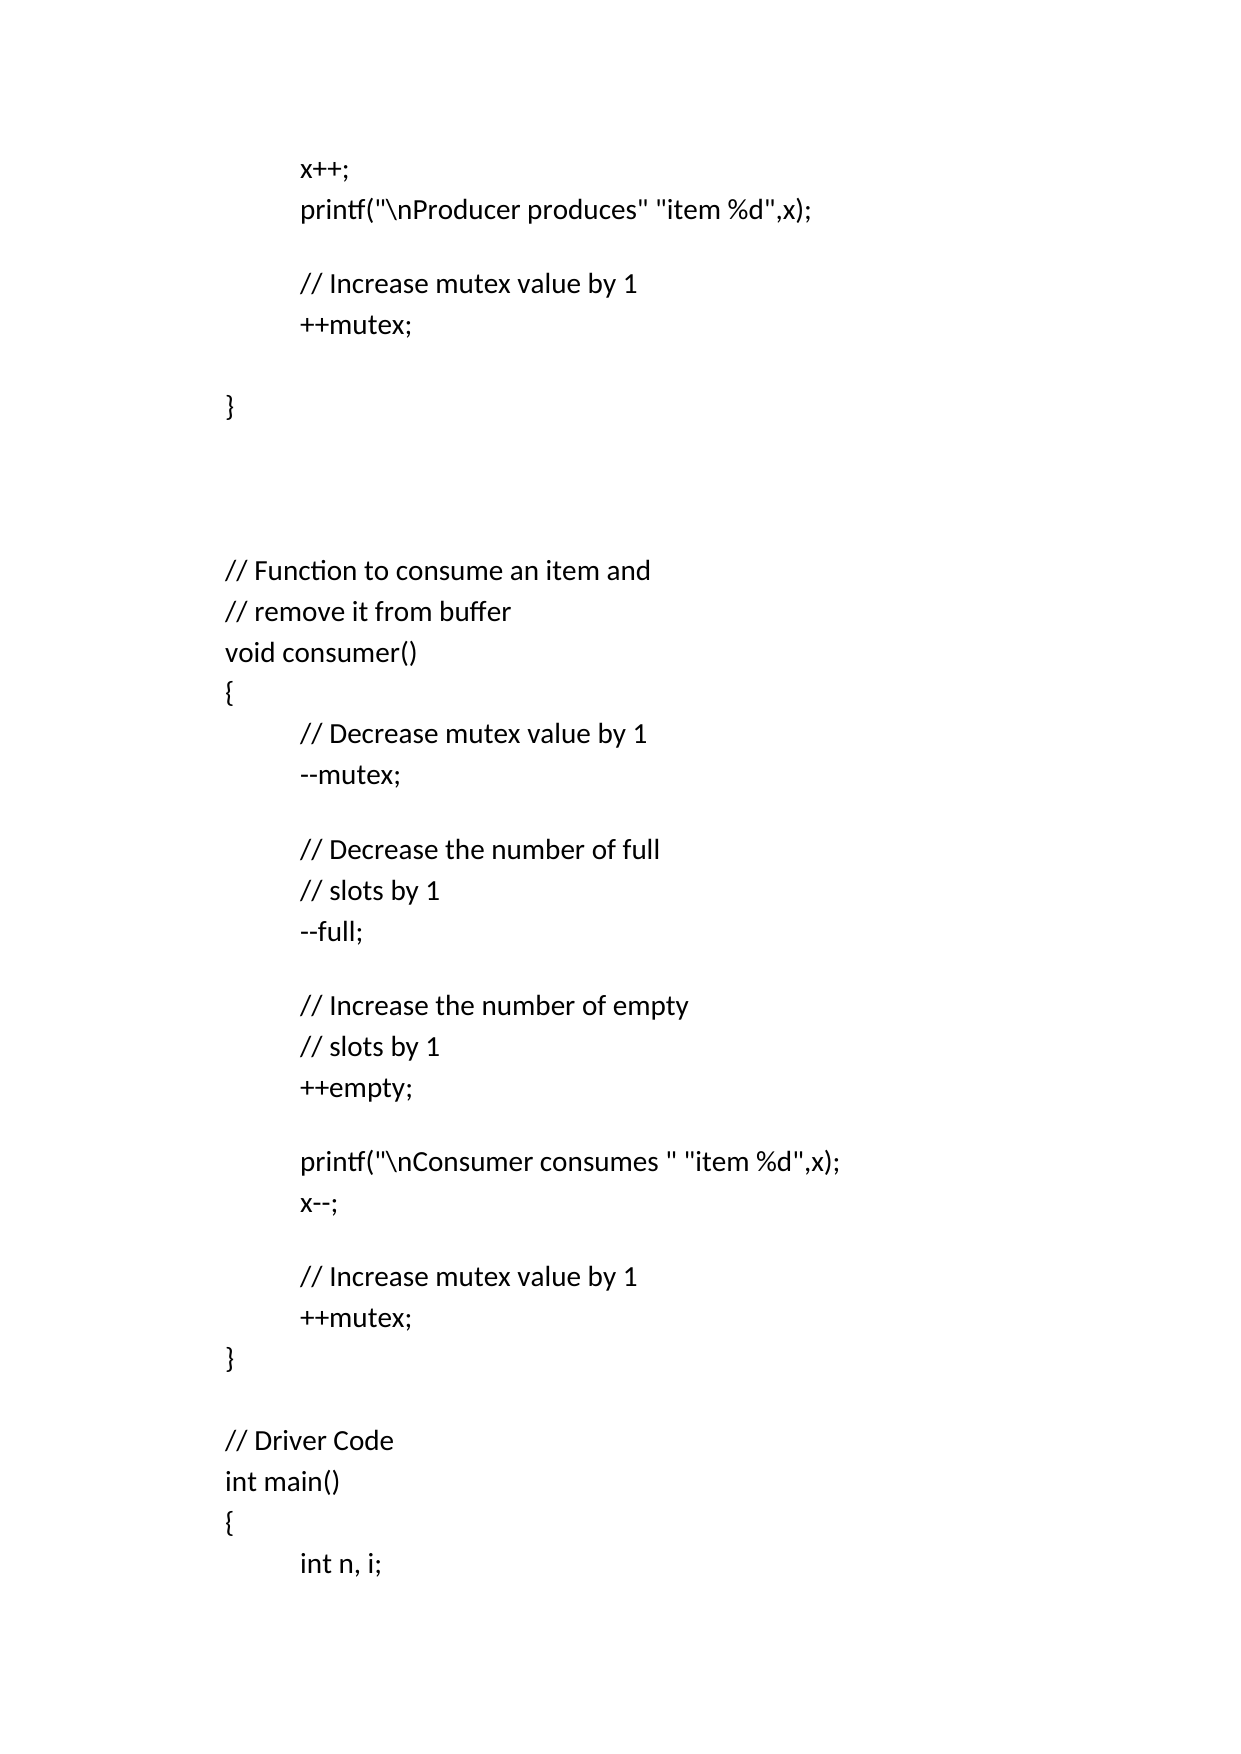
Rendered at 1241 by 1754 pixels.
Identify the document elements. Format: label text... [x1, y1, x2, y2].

list // Increase the number of empty [225, 987, 1090, 1022]
list printf("\nProducer produces" "item %d",x); [225, 191, 1090, 227]
list // remove it from buffer [225, 593, 1090, 628]
list x--; [225, 1184, 1090, 1219]
list // Function to consume an item and [225, 552, 1090, 587]
list // Decrease mutex value by 1 [225, 716, 1090, 751]
list // slots by 1 [225, 1028, 1090, 1063]
list // Driver Code [225, 1422, 1090, 1458]
list int n, i; [225, 1545, 1090, 1580]
list // Increase mutex value by 1 [225, 1258, 1090, 1294]
list x++; [225, 150, 1090, 186]
list ++empty; [225, 1069, 1090, 1104]
list { [225, 1504, 1090, 1539]
list } [225, 1340, 1090, 1376]
list // Decrease the number of full [225, 831, 1090, 866]
list void consumer() [225, 634, 1090, 669]
list int main() [225, 1463, 1090, 1498]
list } [225, 388, 1090, 424]
list ++mutex; [225, 306, 1090, 342]
list // Increase mutex value by 1 [225, 265, 1090, 301]
list --mutex; [225, 756, 1090, 792]
list // slots by 1 [225, 872, 1090, 907]
list ++mutex; [225, 1299, 1090, 1335]
list --full; [225, 913, 1090, 948]
list printf("\nConsumer consumes " "item %d",x); [225, 1143, 1090, 1179]
list { [225, 674, 1090, 710]
